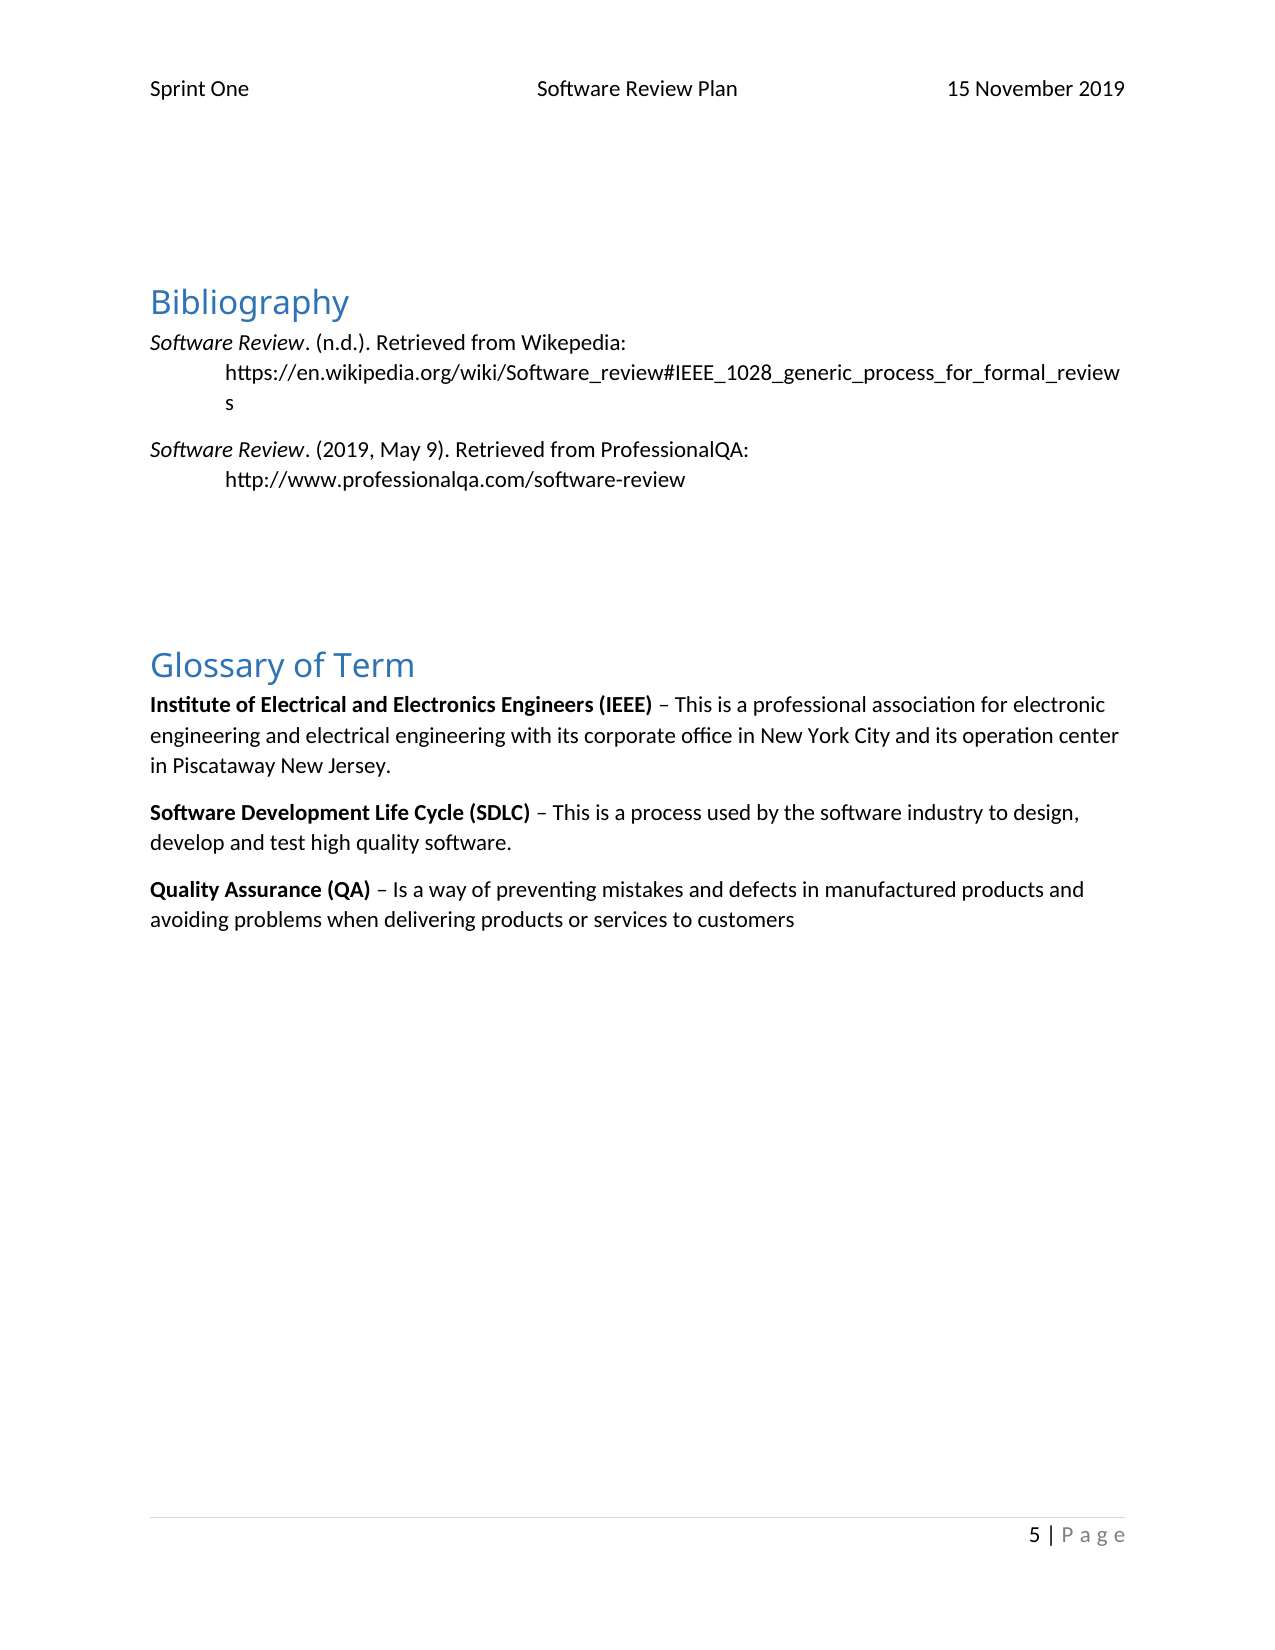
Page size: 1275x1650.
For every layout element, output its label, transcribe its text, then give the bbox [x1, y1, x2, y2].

text Institute of Electrical and Electronics Engineers (IEEE) – This is a professional association for electronic engineering and electrical engineering with its corporate office in New York City and its operation center in Piscataway New Jersey. [150, 691, 1125, 779]
subtitle Glossary of Term [150, 642, 1125, 687]
text Software Development Life Cycle (SDLC) – This is a process used by the software industry to design, develop and test high quality software. [150, 798, 1125, 856]
text Quality Assurance (QA) – Is a way of preventing mistakes and defects in manufactured products and avoiding problems when delivering products or services to customers [150, 875, 1125, 933]
